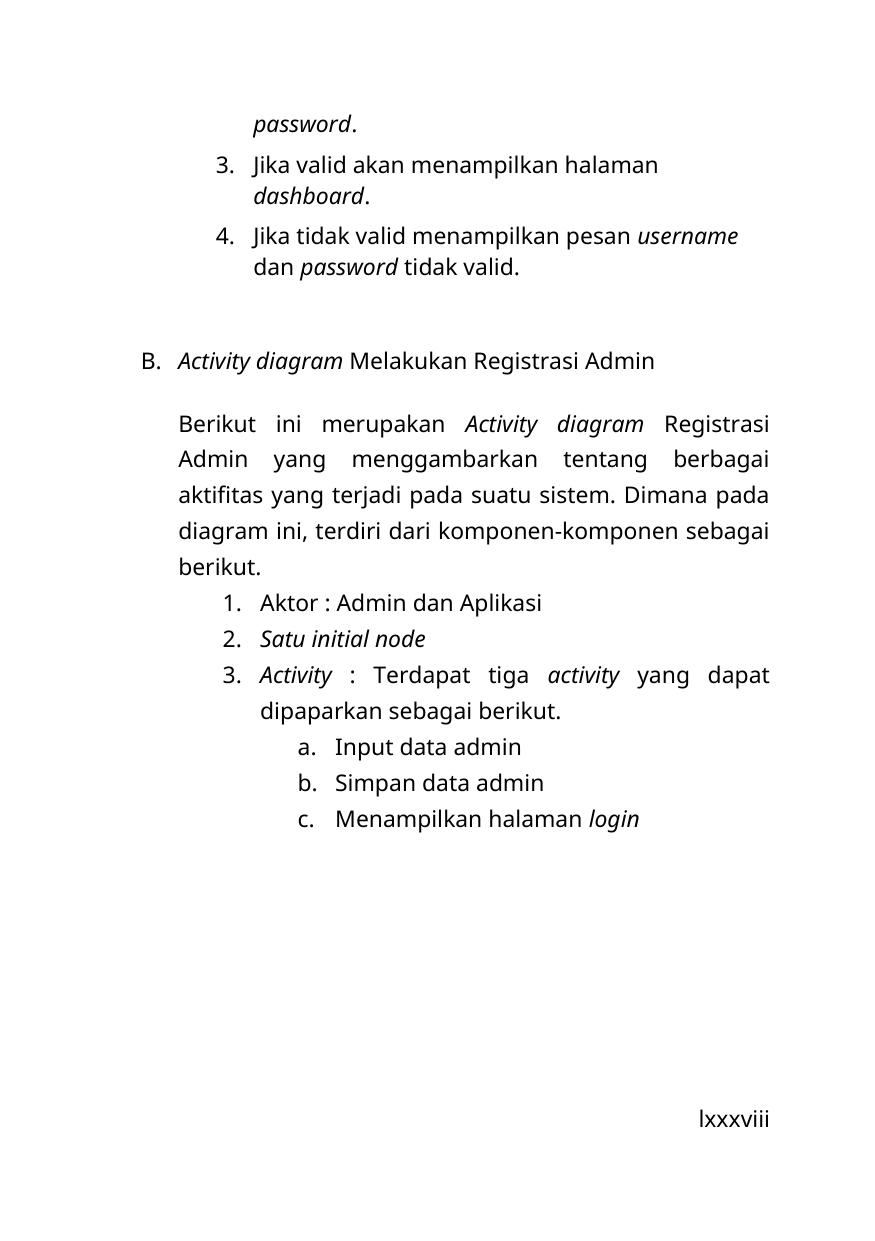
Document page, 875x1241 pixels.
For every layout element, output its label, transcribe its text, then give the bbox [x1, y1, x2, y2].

list Satu initial node [222, 623, 770, 654]
list Activity : Terdapat tiga activity yang dapat dipaparkan sebagai berikut. [222, 659, 770, 726]
list Menampilkan halaman login [297, 803, 770, 834]
list Activity diagram Melakukan Registrasi Admin [141, 345, 770, 376]
list Aplikasi melakukan validasi username dan password. [216, 108, 770, 139]
list Input data admin [297, 731, 770, 762]
list Jika valid akan menampilkan halaman dashboard. [216, 148, 770, 211]
list Aktor : Admin dan Aplikasi [222, 587, 770, 618]
list Simpan data admin [297, 767, 770, 798]
list Jika tidak valid menampilkan pesan username dan password tidak valid. [216, 220, 770, 282]
text Berikut ini merupakan Activity diagram Registrasi Admin yang menggambarkan tentang berbagai aktifitas yang terjadi pada suatu sistem. Dimana pada diagram ini, terdiri dari komponen-komponen sebagai berikut. [178, 407, 770, 582]
